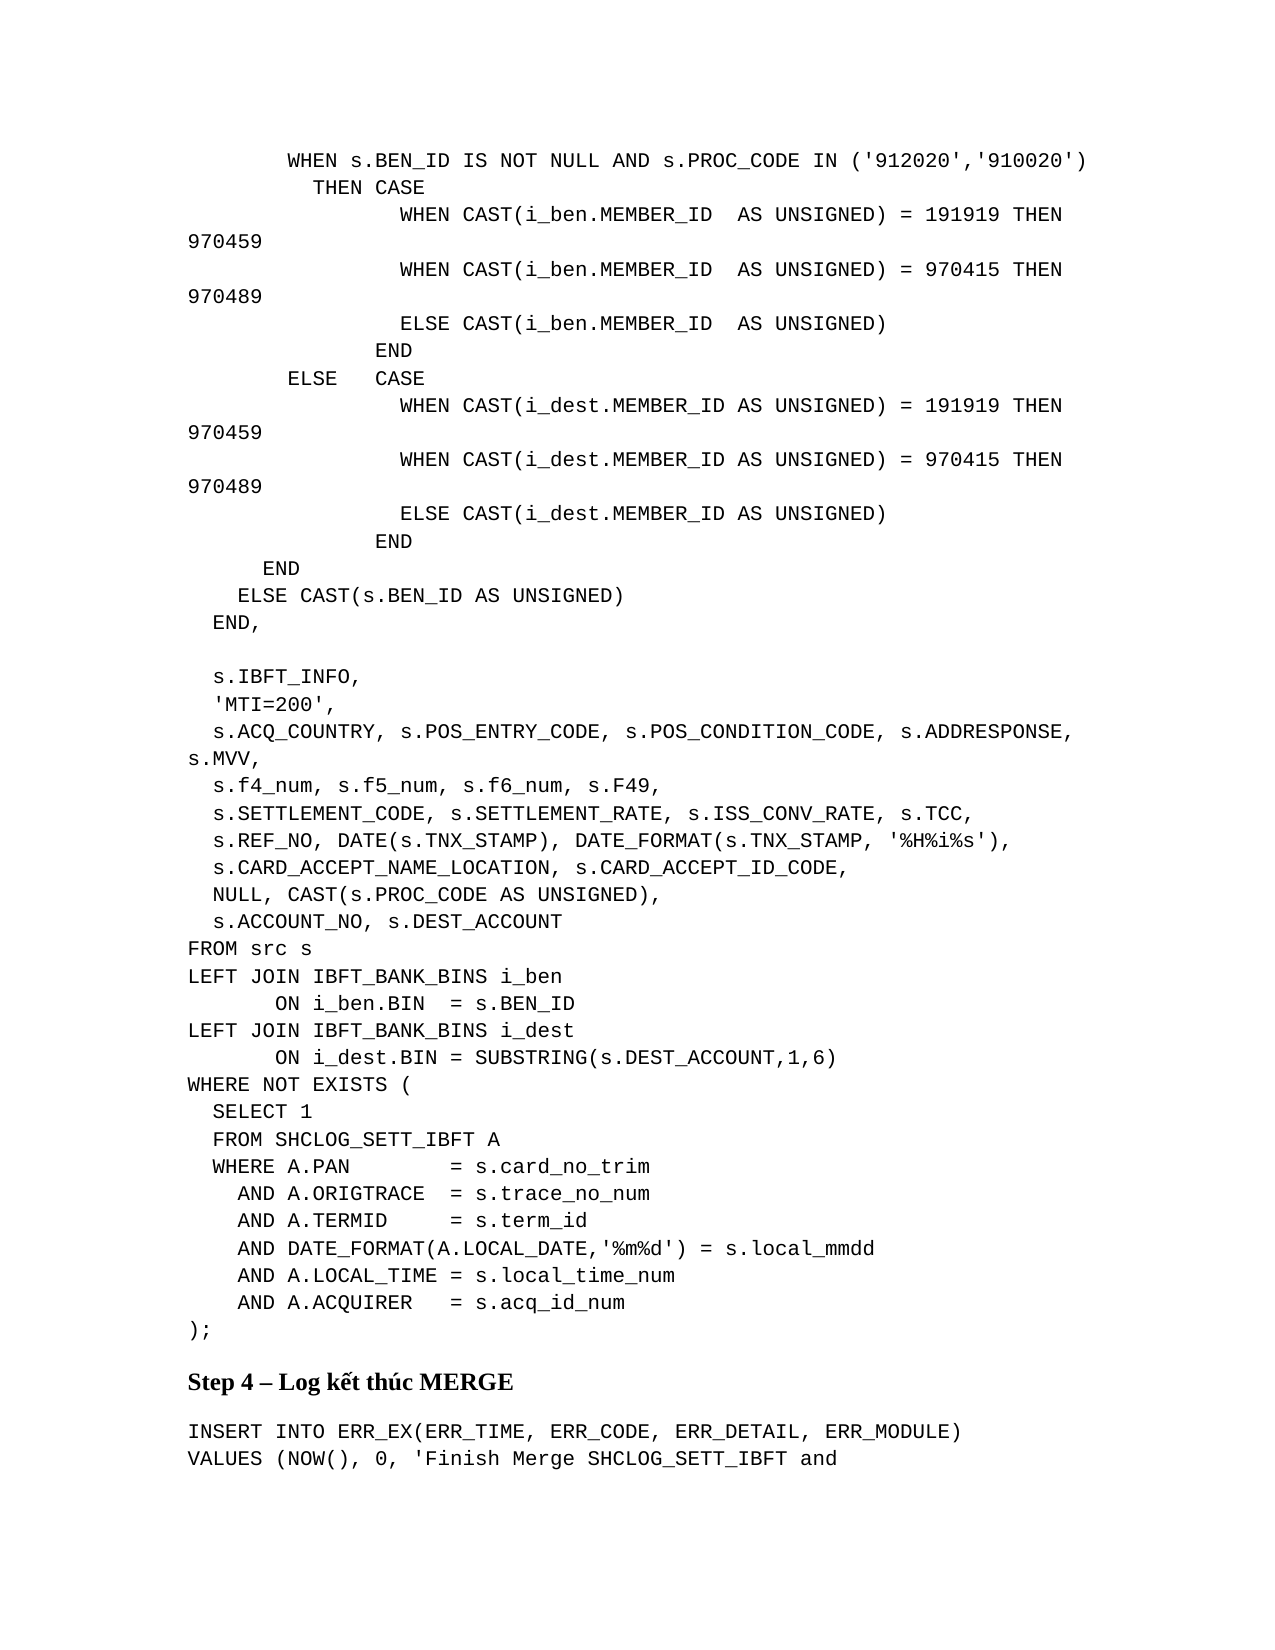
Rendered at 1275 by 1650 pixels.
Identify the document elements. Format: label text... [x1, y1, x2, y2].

text Step 4 – Log kết thúc MERGE [187, 1367, 1087, 1396]
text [187, 150, 1087, 1343]
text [187, 1421, 1087, 1472]
